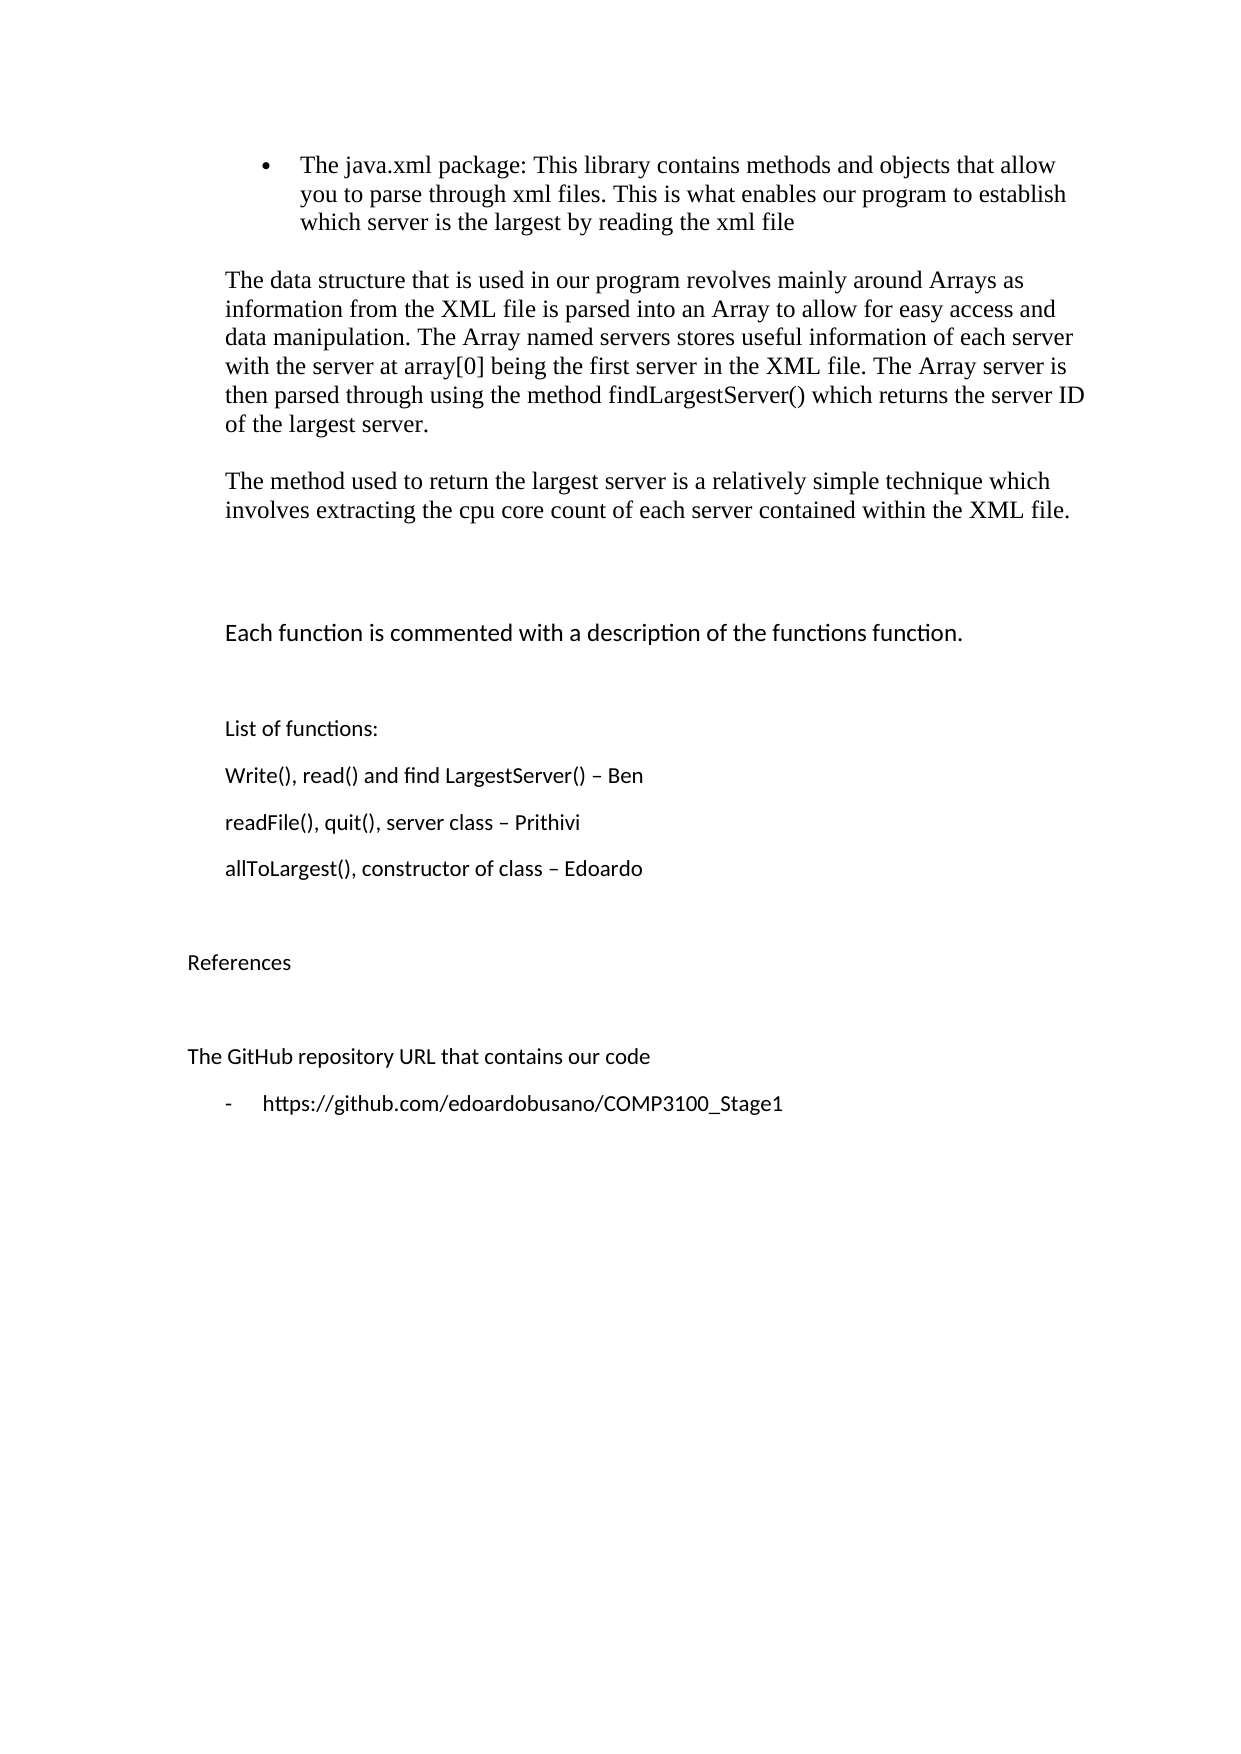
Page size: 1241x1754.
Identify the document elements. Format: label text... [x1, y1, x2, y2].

text Write(), read() and find LargestServer() – Ben [225, 761, 1090, 789]
text allToLargest(), constructor of class – Edoardo [225, 854, 1090, 883]
text readFile(), quit(), server class – Prithivi [225, 808, 1090, 836]
list https://github.com/edoardobusano/COMP3100_Stage1 [225, 1089, 1090, 1117]
text The method used to return the largest server is a relatively simple technique which involves extracting the cpu core count of each server contained within the XML file. [225, 466, 1090, 524]
text The GitHub repository URL that contains our code [187, 1042, 1090, 1070]
text References [187, 948, 1090, 976]
text Each function is commented with a description of the functions function. [150, 617, 1090, 648]
text List of functions: [225, 714, 1090, 742]
text The data structure that is used in our program revolves mainly around Arrays as information from the XML file is parsed into an Array to allow for easy access and data manipulation. The Array named servers stores useful information of each server with the server at array[0] being the first server in the XML file. The Array server is then parsed through using the method findLargestServer() which returns the server ID of the largest server. [225, 265, 1090, 437]
list The java.xml package: This library contains methods and objects that allow you to parse through xml files. This is what enables our program to establish which server is the largest by reading the xml file [262, 150, 1090, 236]
